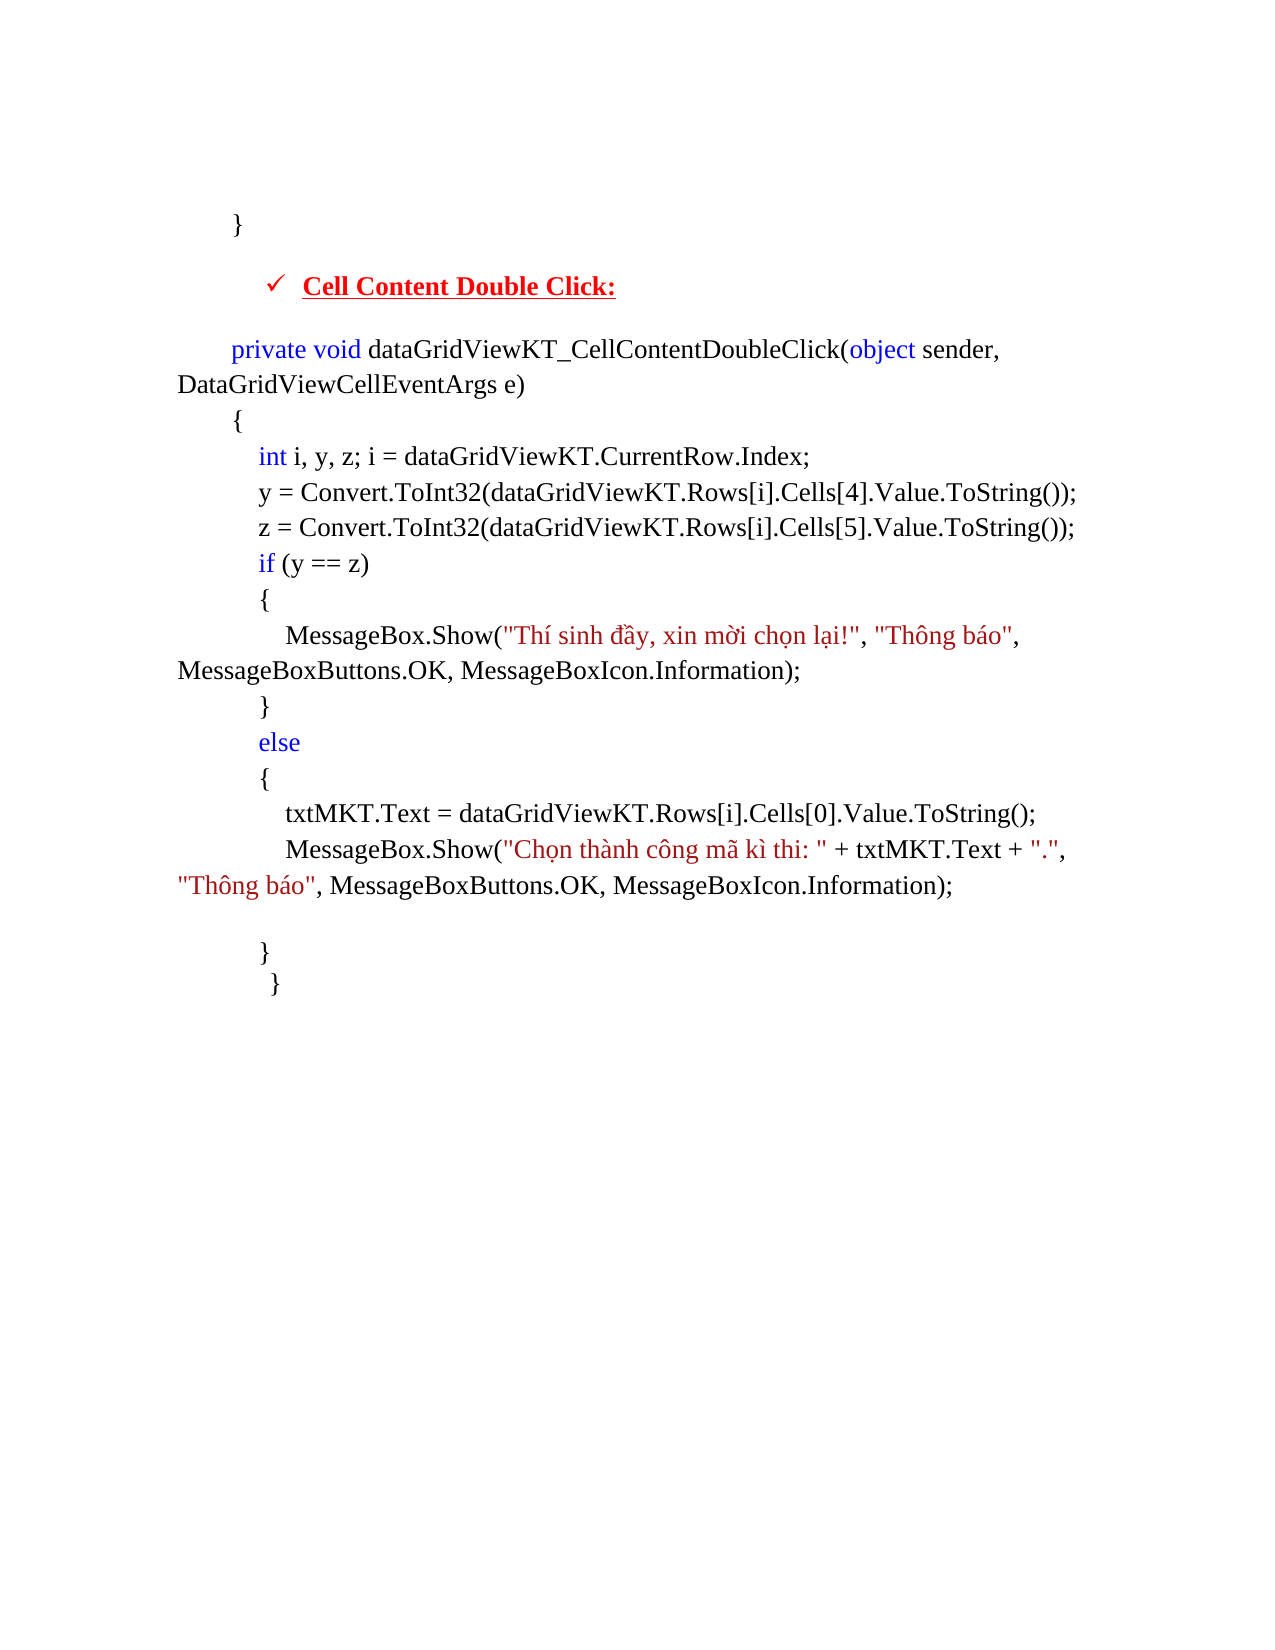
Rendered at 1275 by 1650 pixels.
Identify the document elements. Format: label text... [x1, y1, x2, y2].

text { [177, 762, 1098, 793]
text } [177, 690, 1098, 721]
text } [177, 208, 1098, 239]
text z = Convert.ToInt32(dataGridViewKT.Rows[i].Cells[5].Value.ToString()); [177, 512, 1098, 543]
text int i, y, z; i = dataGridViewKT.CurrentRow.Index; [177, 440, 1098, 471]
text } [177, 936, 1098, 967]
text { [177, 404, 1098, 436]
text if (y == z) [177, 547, 1098, 578]
text { [177, 583, 1098, 614]
list Cell Content Double Click: [264, 271, 1098, 302]
text MessageBox.Show("Thí sinh đầy, xin mời chọn lại!", "Thông báo", MessageBoxButtons.OK, MessageBoxIcon.Information); [177, 619, 1098, 686]
text txtMKT.Text = dataGridViewKT.Rows[i].Cells[0].Value.ToString(); [177, 797, 1098, 828]
text } [214, 967, 1098, 998]
text y = Convert.ToInt32(dataGridViewKT.Rows[i].Cells[4].Value.ToString()); [177, 476, 1098, 507]
text MessageBox.Show("Chọn thành công mã kì thi: " + txtMKT.Text + ".", "Thông báo", MessageBoxButtons.OK, MessageBoxIcon.Information); [177, 833, 1098, 900]
text private void dataGridViewKT_CellContentDoubleClick(object sender, DataGridViewCellEventArgs e) [177, 333, 1098, 400]
text else [177, 726, 1098, 757]
